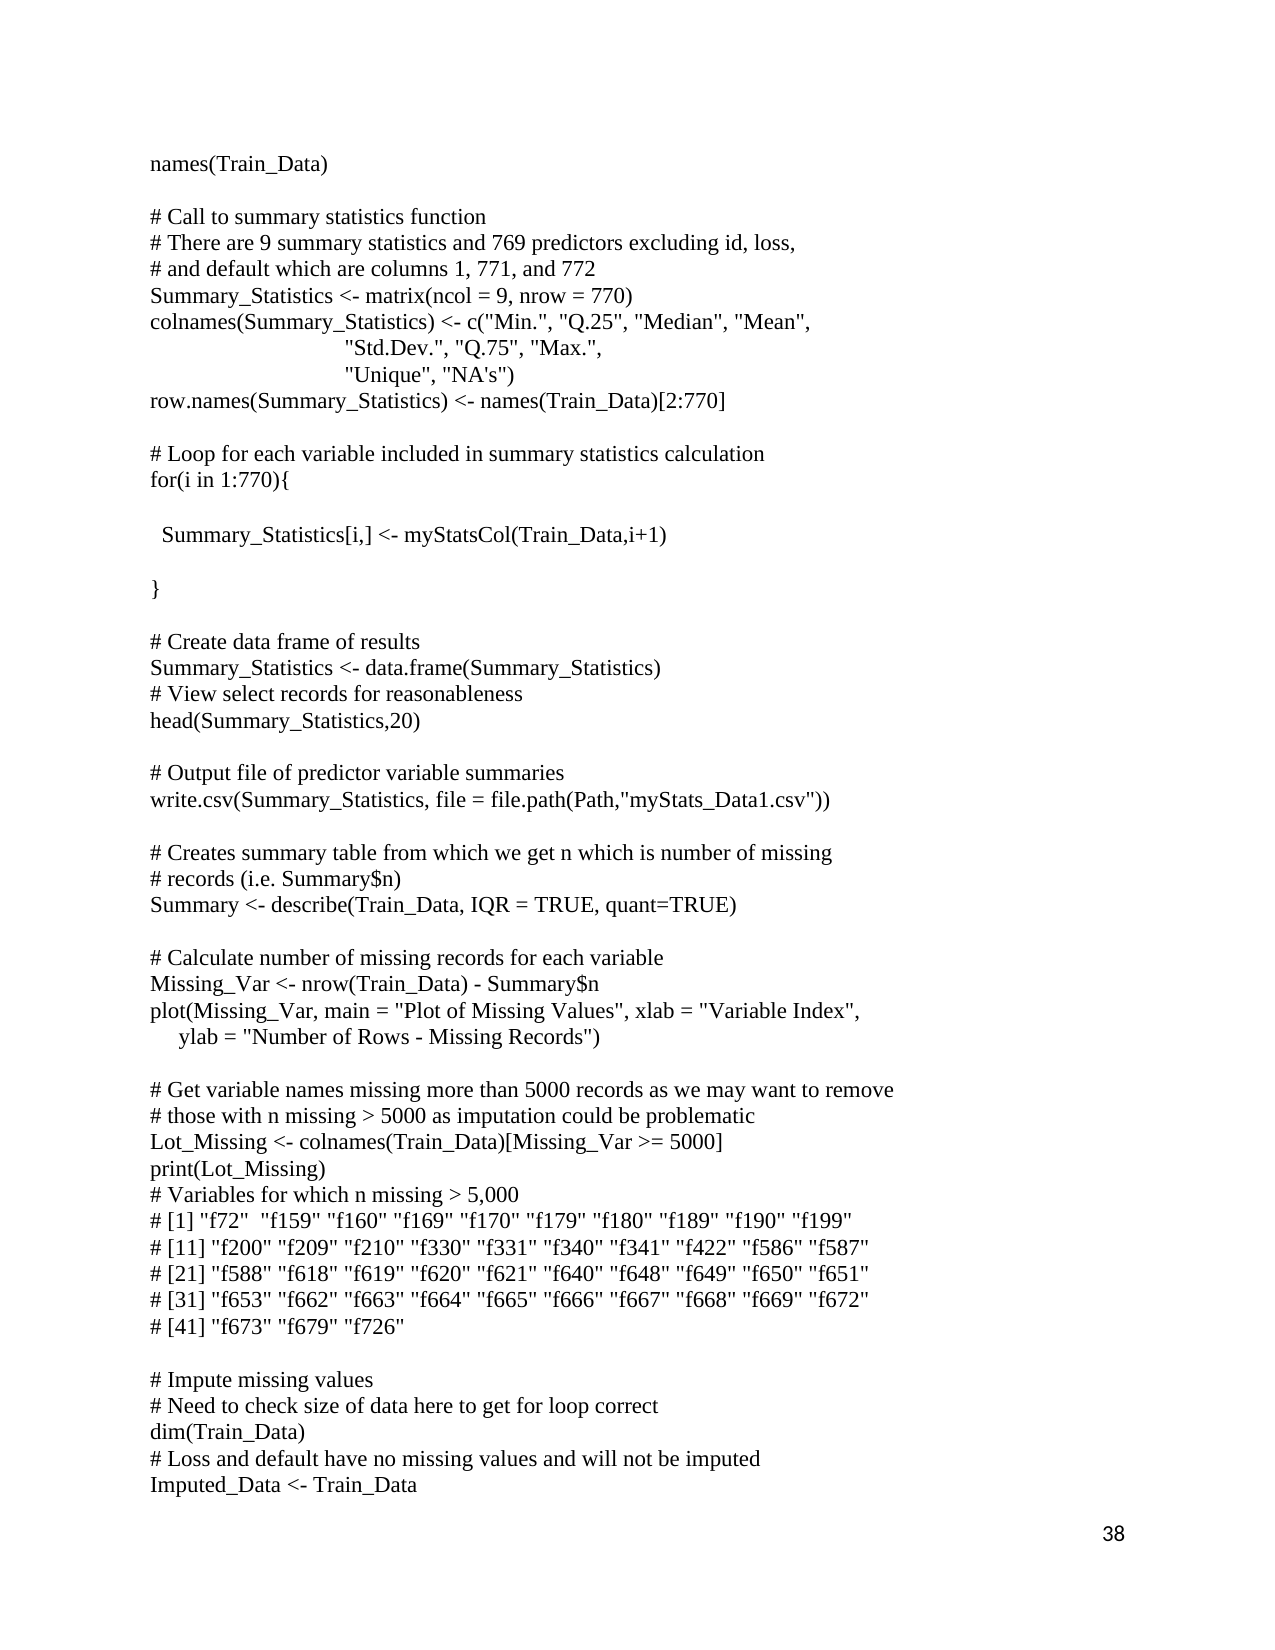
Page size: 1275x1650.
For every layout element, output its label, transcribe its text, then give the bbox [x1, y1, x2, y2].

text ylab = "Number of Rows - Missing Records") [150, 1023, 1125, 1049]
text Lot_Missing <- colnames(Train_Data)[Missing_Var >= 5000] [150, 1128, 1125, 1155]
text # Creates summary table from which we get n which is number of missing [150, 838, 1125, 865]
text Summary_Statistics[i,] <- myStatsCol(Train_Data,i+1) [150, 521, 1125, 547]
text # View select records for reasonableness [150, 680, 1125, 707]
text # those with n missing > 5000 as imputation could be problematic [150, 1102, 1125, 1128]
text # Create data frame of results [150, 628, 1125, 654]
text write.csv(Summary_Statistics, file = file.path(Path,"myStats_Data1.csv")) [150, 786, 1125, 812]
text dim(Train_Data) [150, 1418, 1125, 1445]
text # Impute missing values [150, 1366, 1125, 1392]
text Summary <- describe(Train_Data, IQR = TRUE, quant=TRUE) [150, 891, 1125, 918]
text # Output file of predictor variable summaries [150, 759, 1125, 786]
text # [1] "f72" "f159" "f160" "f169" "f170" "f179" "f180" "f189" "f190" "f199" [150, 1207, 1125, 1234]
text # Get variable names missing more than 5000 records as we may want to remove [150, 1076, 1125, 1102]
text # Loss and default have no missing values and will not be imputed [150, 1445, 1125, 1471]
text # Call to summary statistics function [150, 203, 1125, 229]
text Summary_Statistics <- data.frame(Summary_Statistics) [150, 654, 1125, 680]
text Missing_Var <- nrow(Train_Data) - Summary$n [150, 970, 1125, 997]
text # [11] "f200" "f209" "f210" "f330" "f331" "f340" "f341" "f422" "f586" "f587" [150, 1234, 1125, 1260]
text # Variables for which n missing > 5,000 [150, 1181, 1125, 1207]
text "Unique", "NA's") [150, 361, 1125, 387]
text Summary_Statistics <- matrix(ncol = 9, nrow = 770) [150, 282, 1125, 308]
text # [21] "f588" "f618" "f619" "f620" "f621" "f640" "f648" "f649" "f650" "f651" [150, 1260, 1125, 1287]
text } [150, 575, 1125, 601]
text print(Lot_Missing) [150, 1155, 1125, 1181]
text names(Train_Data) [150, 150, 1125, 176]
text for(i in 1:770){ [150, 466, 1125, 493]
text head(Summary_Statistics,20) [150, 707, 1125, 733]
text # Calculate number of missing records for each variable [150, 944, 1125, 970]
text # and default which are columns 1, 771, and 772 [150, 255, 1125, 282]
text # records (i.e. Summary$n) [150, 865, 1125, 891]
text # [41] "f673" "f679" "f726" [150, 1313, 1125, 1339]
text plot(Missing_Var, main = "Plot of Missing Values", xlab = "Variable Index", [150, 997, 1125, 1023]
text # Need to check size of data here to get for loop correct [150, 1392, 1125, 1418]
text Imputed_Data <- Train_Data [150, 1471, 1125, 1497]
text # [31] "f653" "f662" "f663" "f664" "f665" "f666" "f667" "f668" "f669" "f672" [150, 1287, 1125, 1313]
text colnames(Summary_Statistics) <- c("Min.", "Q.25", "Median", "Mean", [150, 308, 1125, 334]
text row.names(Summary_Statistics) <- names(Train_Data)[2:770] [150, 387, 1125, 413]
text "Std.Dev.", "Q.75", "Max.", [150, 334, 1125, 361]
text # Loop for each variable included in summary statistics calculation [150, 440, 1125, 466]
text # There are 9 summary statistics and 769 predictors excluding id, loss, [150, 229, 1125, 255]
